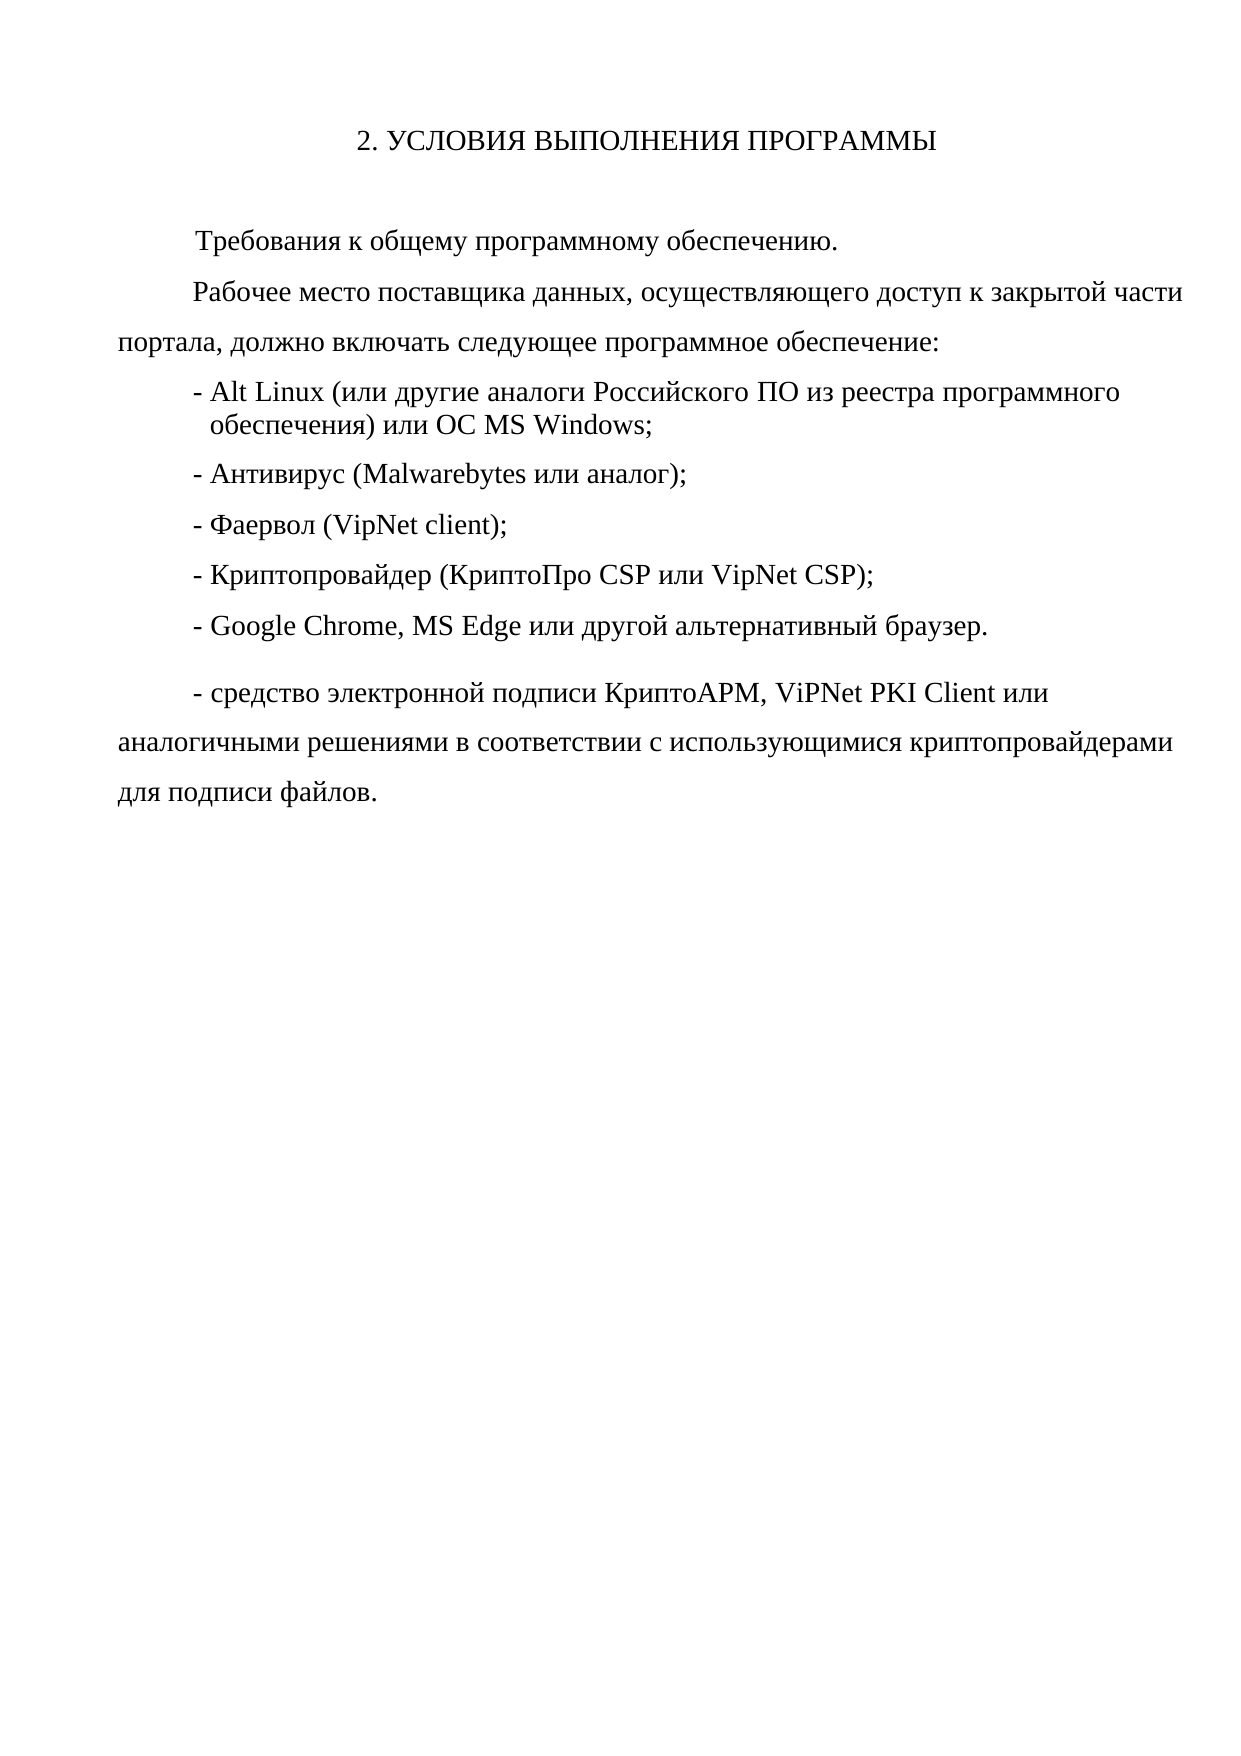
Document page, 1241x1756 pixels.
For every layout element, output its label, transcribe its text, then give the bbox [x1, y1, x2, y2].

list Google Chrome, MS Edge или другой альтернативный браузер. [193, 608, 1213, 641]
list Антивирус (Malwarebytes или аналог); [193, 456, 1213, 490]
text Требования к общему программному обеспечению. [106, 223, 1213, 257]
list средство электронной подписи КриптоАРМ, ViPNet PKI Client или аналогичными решениями в соответствии с использующимися криптопровайдерами для подписи файлов. [118, 675, 1181, 807]
list Криптопровайдер (КриптоПро CSP или VipNet CSP); [193, 557, 1213, 591]
list Фаервол (VipNet client); [193, 507, 1213, 541]
list Alt Linux (или другие аналоги Российского ПО из реестра программного обеспечения) или ОС MS Windows; [193, 375, 1202, 441]
list УСЛОВИЯ ВЫПОЛНЕНИЯ ПРОГРАММЫ [356, 123, 1213, 156]
text Рабочее место поставщика данных, осуществляющего доступ к закрытой части портала, должно включать следующее программное обеспечение: [118, 274, 1213, 358]
